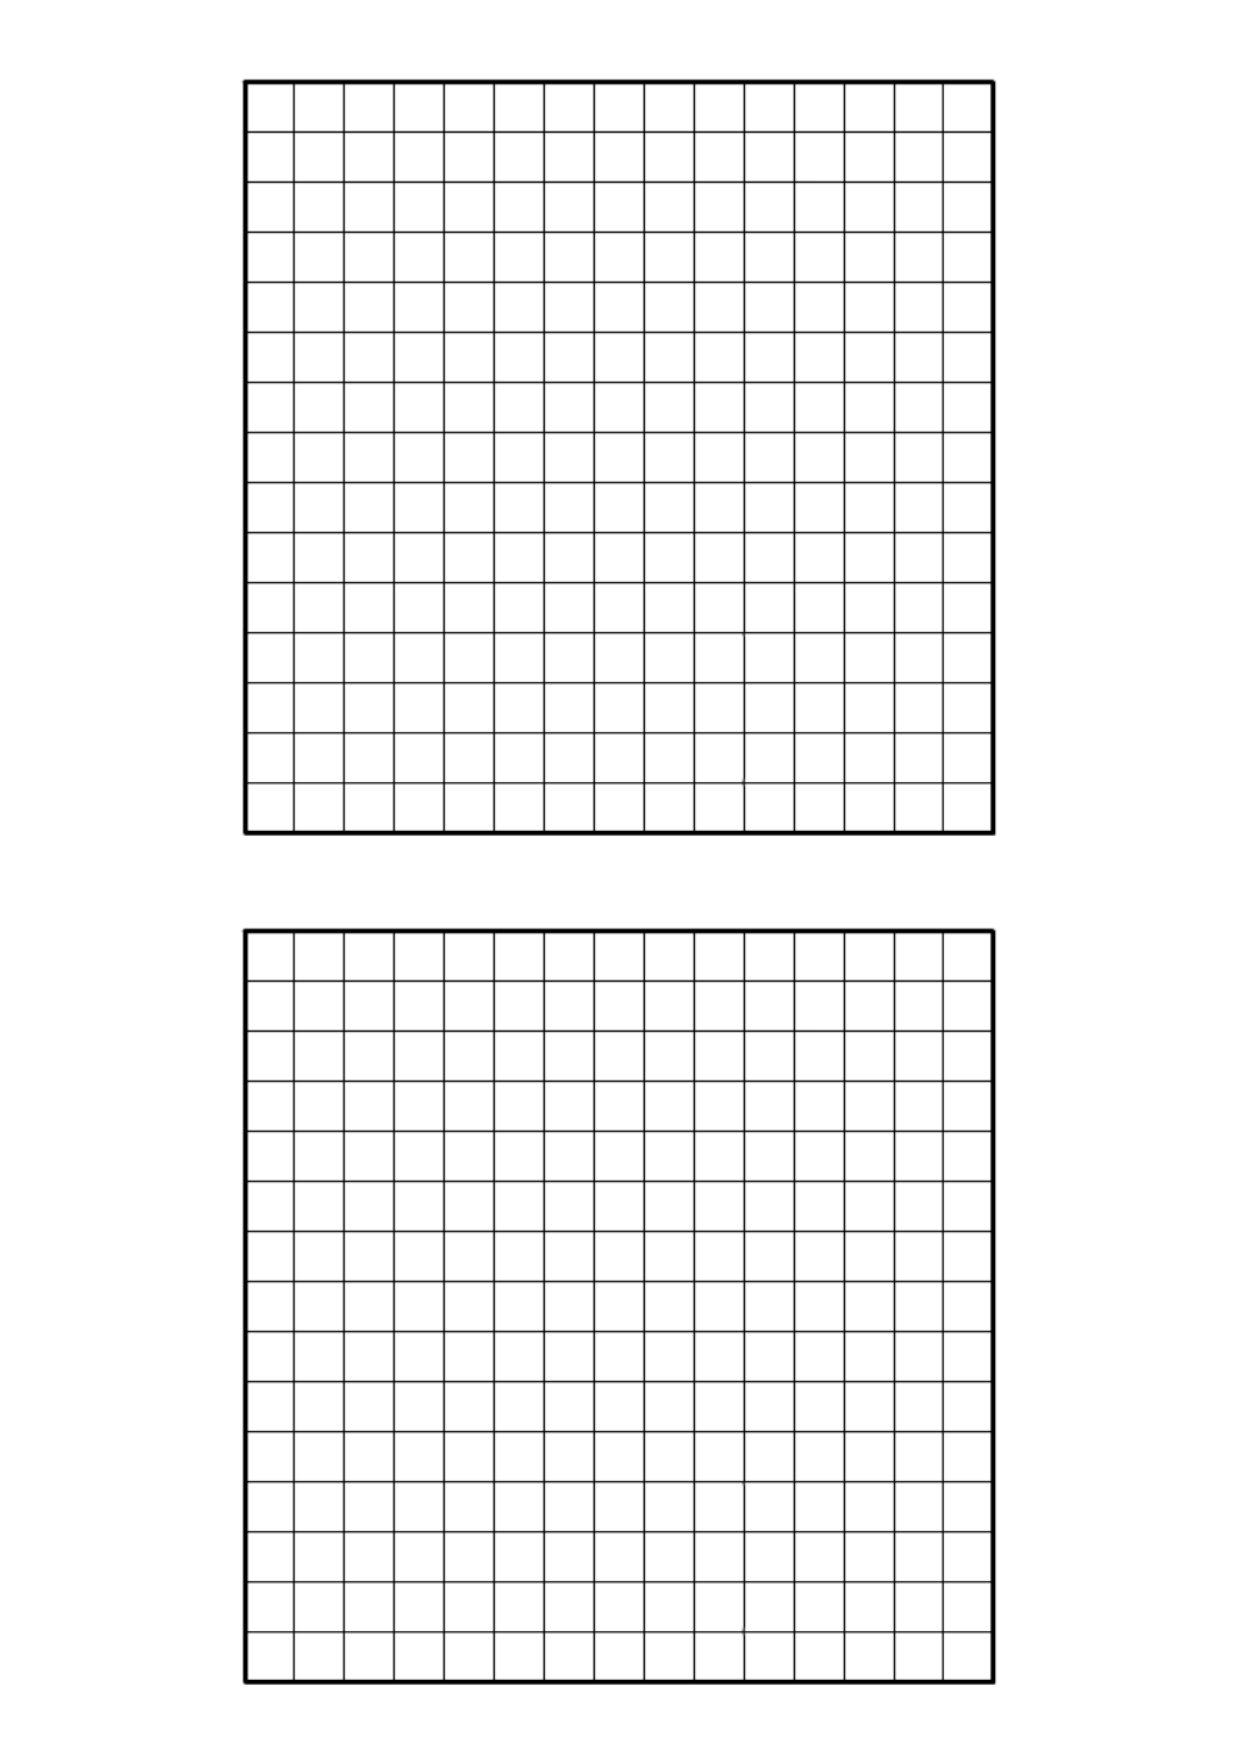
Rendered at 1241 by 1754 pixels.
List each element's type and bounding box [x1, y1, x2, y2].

picture [216, 923, 1024, 1710]
picture [216, 70, 1024, 861]
